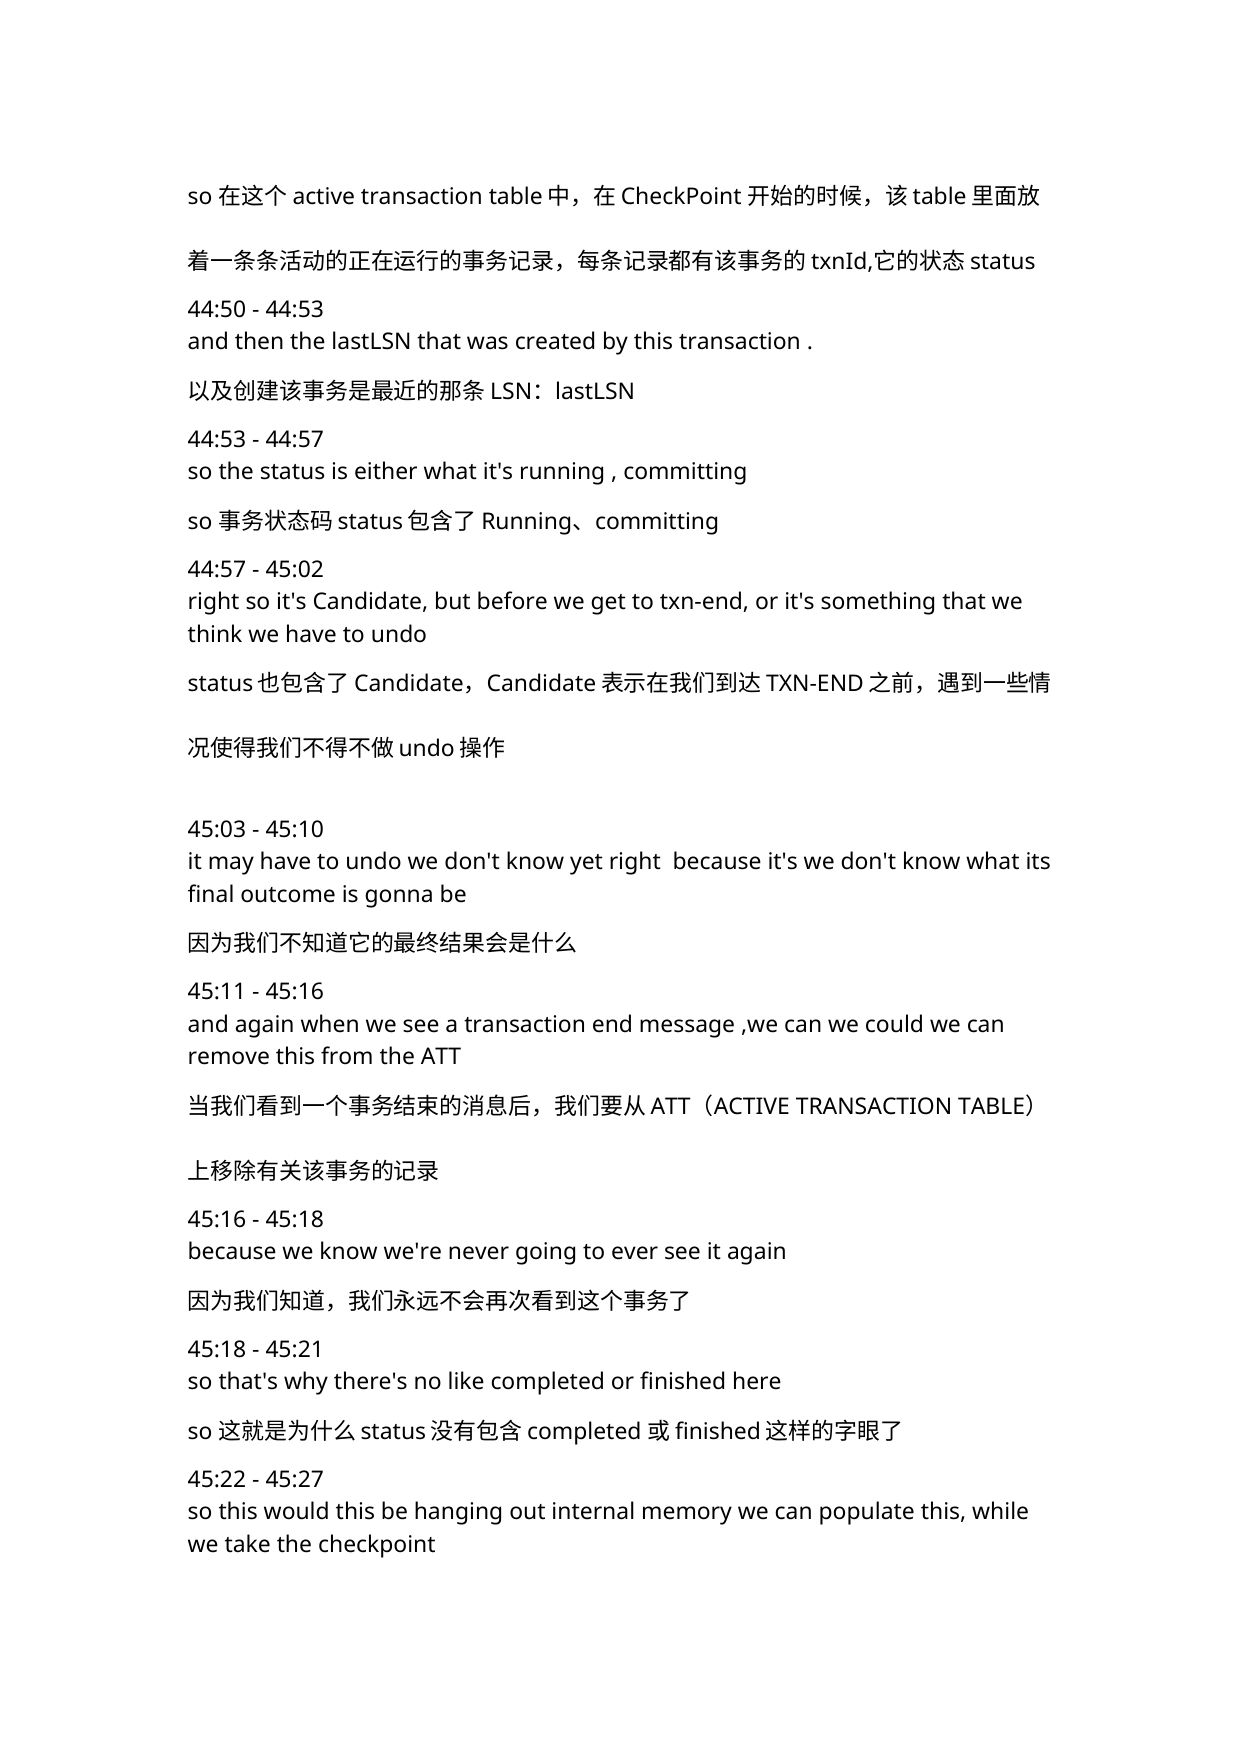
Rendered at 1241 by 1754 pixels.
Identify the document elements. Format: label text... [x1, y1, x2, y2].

text 44:50 - 44:53 [187, 292, 1053, 324]
text so the status is either what it's running , committing [187, 454, 1053, 487]
text 以及创建该事务是最近的那条LSN：lastLSN [187, 357, 1053, 422]
text 因为我们不知道它的最终结果会是什么 [187, 909, 1053, 974]
text 45:03 - 45:10 [187, 812, 1053, 844]
text so that's why there's no like completed or finished here [187, 1364, 1053, 1397]
text so 在这个 active transaction table中，在CheckPoint 开始的时候，该table里面放着一条条活动的正在运行的事务记录，每条记录都有该事务的txnId,它的状态status [187, 162, 1053, 292]
text 45:16 - 45:18 [187, 1202, 1053, 1234]
text 45:22 - 45:27 [187, 1462, 1053, 1494]
text 45:11 - 45:16 [187, 974, 1053, 1007]
text 45:18 - 45:21 [187, 1332, 1053, 1364]
text 因为我们知道，我们永远不会再次看到这个事务了 [187, 1267, 1053, 1332]
text so 事务状态码status包含了Running、committing [187, 487, 1053, 552]
text status也包含了Candidate，Candidate表示在我们到达TXN-END之前，遇到一些情况使得我们不得不做undo操作 [187, 649, 1053, 779]
text because we know we're never going to ever see it again [187, 1234, 1053, 1267]
text it may have to undo we don't know yet right because it's we don't know what its final outcome is gonna be [187, 844, 1053, 909]
text and then the lastLSN that was created by this transaction . [187, 324, 1053, 357]
text and again when we see a transaction end message ,we can we could we can remove this from the ATT [187, 1007, 1053, 1072]
text 当我们看到一个事务结束的消息后，我们要从ATT（ACTIVE TRANSACTION TABLE）上移除有关该事务的记录 [187, 1072, 1053, 1202]
text right so it's Candidate, but before we get to txn-end, or it's something that we think we have to undo [187, 584, 1053, 649]
text 44:57 - 45:02 [187, 552, 1053, 584]
text 44:53 - 44:57 [187, 422, 1053, 454]
text so this would this be hanging out internal memory we can populate this, while we take the checkpoint [187, 1494, 1053, 1559]
text so 这就是为什么status没有包含completed 或finished这样的字眼了 [187, 1397, 1053, 1462]
